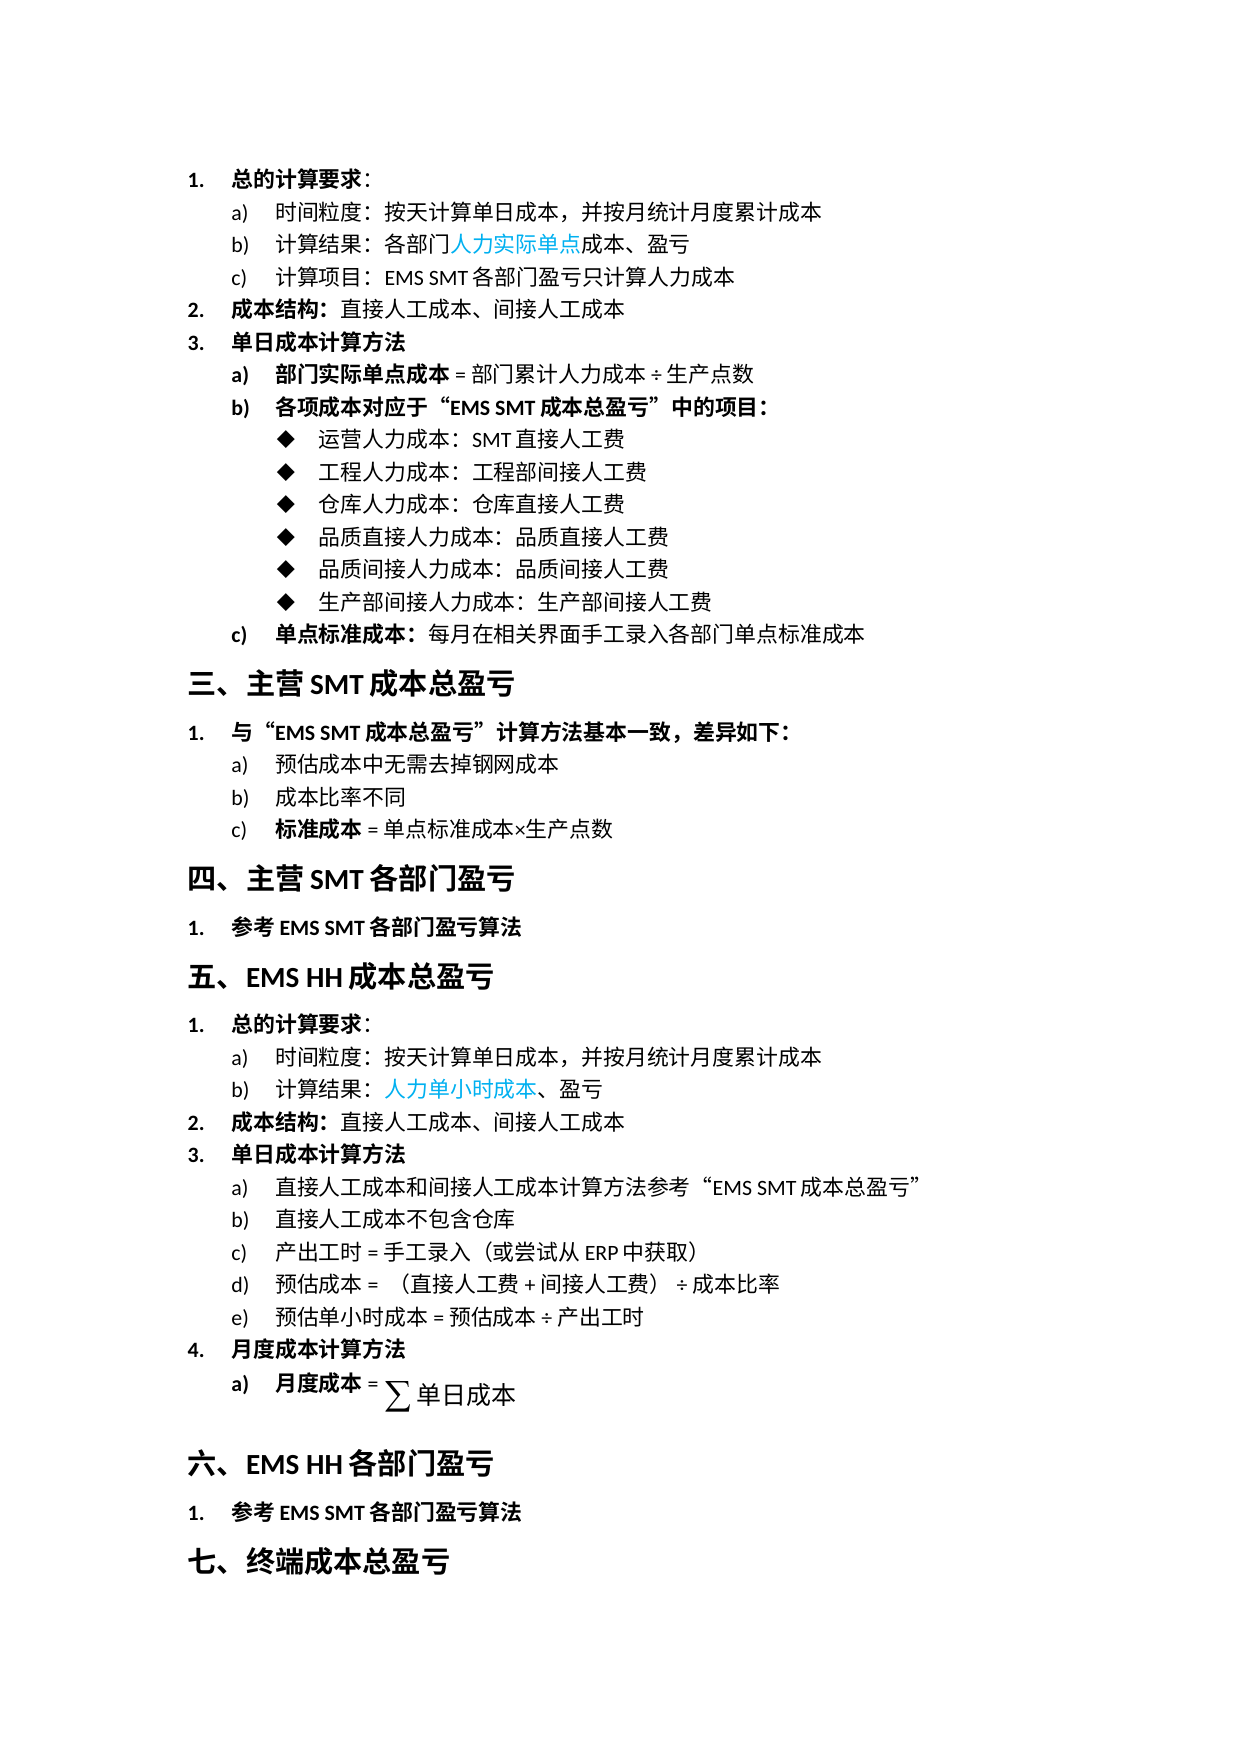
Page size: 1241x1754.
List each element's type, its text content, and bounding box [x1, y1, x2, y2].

list 部门实际单点成本 = 部门累计人力成本 ÷ 生产点数 [231, 357, 1053, 389]
list 时间粒度：按天计算单日成本，并按月统计月度累计成本 [231, 194, 1053, 227]
list 与“EMS SMT成本总盈亏”计算方法基本一致，差异如下： [187, 714, 1053, 747]
list 生产部间接人力成本：生产部间接人工费 [275, 584, 1053, 617]
text 五、EMS HH成本总盈亏 [187, 942, 1053, 1007]
list 单日成本计算方法 [187, 1137, 1053, 1169]
list 月度成本计算方法 [187, 1332, 1053, 1364]
list 工程人力成本：工程部间接人工费 [275, 454, 1053, 487]
list 单点标准成本：每月在相关界面手工录入各部门单点标准成本 [231, 617, 1053, 649]
list 总的计算要求： [187, 162, 1053, 194]
list 单日成本计算方法 [187, 324, 1053, 357]
list 预估单小时成本 = 预估成本 ÷ 产出工时 [231, 1299, 1053, 1332]
list 成本结构：直接人工成本、间接人工成本 [187, 1104, 1053, 1137]
list 计算结果：各部门人力实际单点成本、盈亏 [231, 227, 1053, 259]
list 各项成本对应于“EMS SMT成本总盈亏”中的项目： [231, 389, 1053, 422]
list 标准成本 = 单点标准成本×生产点数 [231, 812, 1053, 844]
list 总的计算要求： [187, 1007, 1053, 1039]
list 计算结果：人力单小时成本、盈亏 [231, 1072, 1053, 1104]
text 六、EMS HH各部门盈亏 [187, 1429, 1053, 1494]
text 四、主营SMT各部门盈亏 [187, 844, 1053, 909]
list 直接人工成本和间接人工成本计算方法参考“EMS SMT成本总盈亏” [231, 1169, 1053, 1202]
list 参考EMS SMT各部门盈亏算法 [187, 909, 1053, 942]
list 品质间接人力成本：品质间接人工费 [275, 552, 1053, 584]
list 产出工时 = 手工录入（或尝试从ERP中获取） [231, 1234, 1053, 1267]
text 三、主营SMT成本总盈亏 [187, 649, 1053, 714]
list 计算项目：EMS SMT各部门盈亏只计算人力成本 [231, 259, 1053, 292]
list 时间粒度：按天计算单日成本，并按月统计月度累计成本 [231, 1039, 1053, 1072]
list 品质直接人力成本：品质直接人工费 [275, 519, 1053, 552]
list 运营人力成本：SMT直接人工费 [275, 422, 1053, 454]
list 成本结构：直接人工成本、间接人工成本 [187, 292, 1053, 324]
list 预估成本 = （直接人工费 + 间接人工费） ÷ 成本比率 [231, 1267, 1053, 1299]
list 月度成本 = [231, 1364, 1053, 1429]
list 预估成本中无需去掉钢网成本 [231, 747, 1053, 779]
text 七、终端成本总盈亏 [187, 1527, 1053, 1592]
list 参考EMS SMT各部门盈亏算法 [187, 1494, 1053, 1527]
list 直接人工成本不包含仓库 [231, 1202, 1053, 1234]
list 成本比率不同 [231, 779, 1053, 812]
list 仓库人力成本：仓库直接人工费 [275, 487, 1053, 519]
